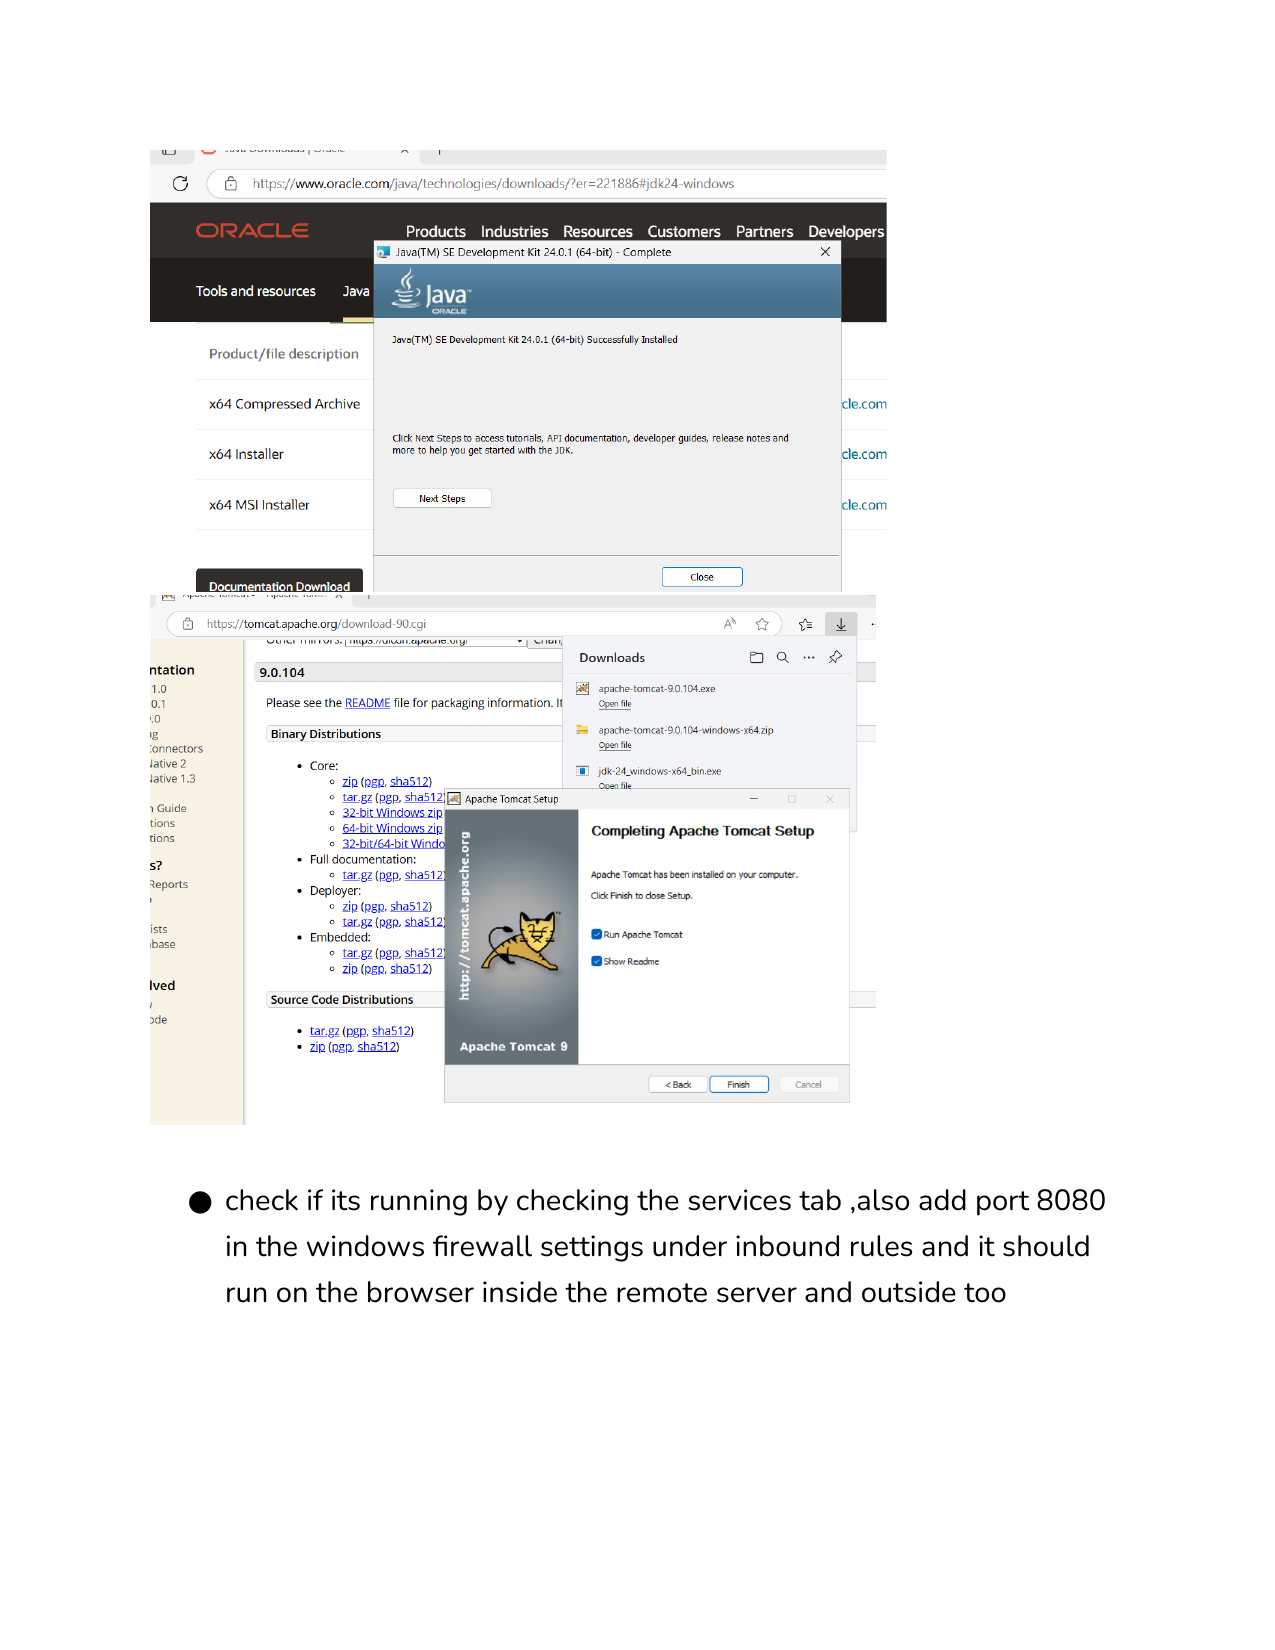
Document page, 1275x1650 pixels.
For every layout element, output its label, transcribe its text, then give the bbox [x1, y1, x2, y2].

picture [150, 595, 876, 1125]
list check if its running by checking the services tab ,also add port 8080 in the windows firewall settings under inbound rules and it should run on the browser inside the remote server and outside too [187, 1181, 1125, 1312]
picture [150, 150, 887, 592]
